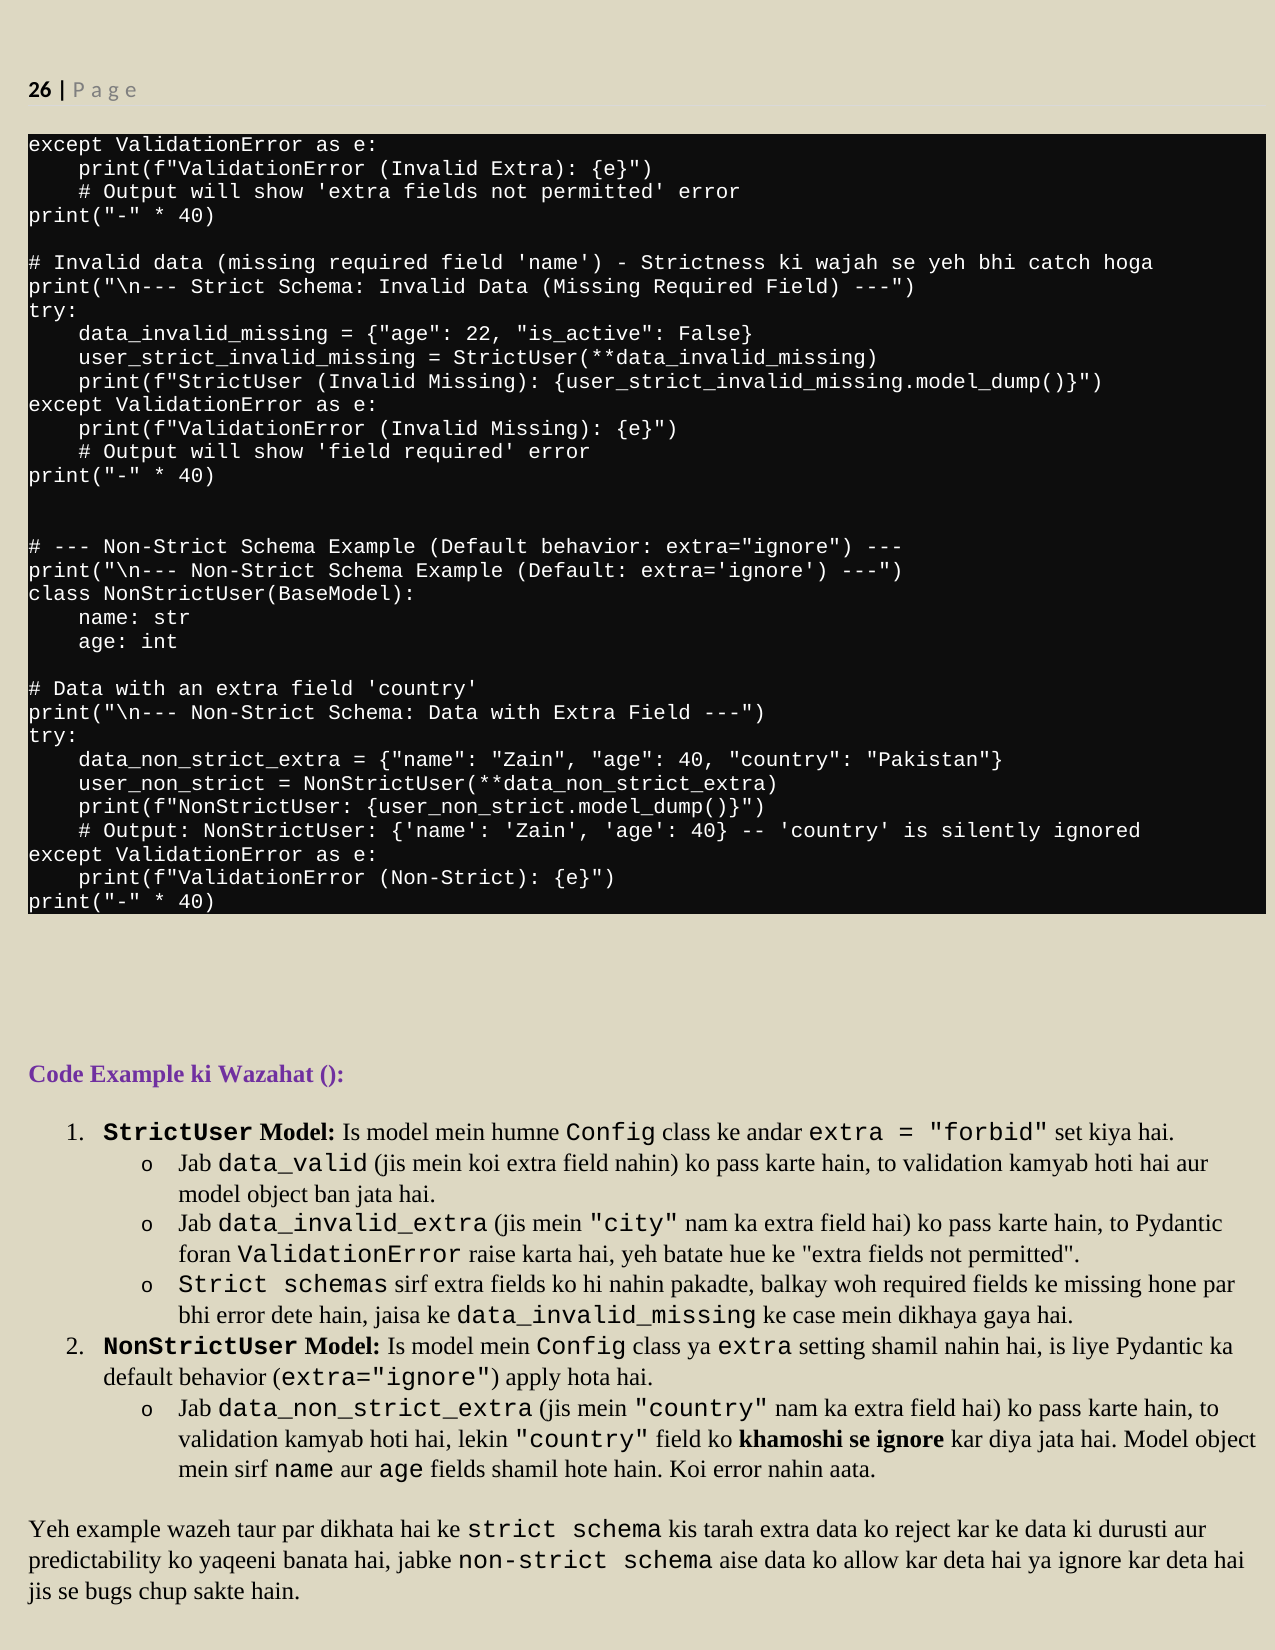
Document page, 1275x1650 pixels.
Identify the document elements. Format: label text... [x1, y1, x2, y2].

text print(f"ValidationError (Invalid Extra): {e}") [28, 158, 1266, 181]
list Jab data_valid (jis mein koi extra field nahin) ko pass karte hain, to validation kamyab hoti hai aur model object ban jata hai. [141, 1148, 1266, 1208]
text try: [28, 300, 1266, 323]
text name: str [28, 607, 1266, 631]
text data_invalid_missing = {"age": 22, "is_active": False} [28, 323, 1266, 347]
text class NonStrictUser(BaseModel): [28, 583, 1266, 607]
text # Output will show 'extra fields not permitted' error [28, 181, 1266, 205]
text # Data with an extra field 'country' [28, 678, 1266, 702]
text data_non_strict_extra = {"name": "Zain", "age": 40, "country": "Pakistan"} [28, 749, 1266, 773]
text print(f"NonStrictUser: {user_non_strict.model_dump()}") [28, 796, 1266, 820]
text print("\n--- Strict Schema: Invalid Data (Missing Required Field) ---") [28, 276, 1266, 300]
text print(f"ValidationError (Invalid Missing): {e}") [28, 418, 1266, 442]
text Yeh example wazeh taur par dikhata hai ke strict schema kis tarah extra data ko reject kar ke data ki durusti aur predictability ko yaqeeni banata hai, jabke non-strict schema aise data ko allow kar deta hai ya ignore kar deta hai jis se bugs chup sakte hain. [28, 1514, 1266, 1605]
text except ValidationError as e: [28, 843, 1266, 867]
text print("-" * 40) [28, 205, 1266, 229]
text except ValidationError as e: [28, 134, 1266, 158]
text # Invalid data (missing required field 'name') - Strictness ki wajah se yeh bhi catch hoga [28, 252, 1266, 276]
text print("-" * 40) [28, 891, 1266, 914]
text except ValidationError as e: [28, 394, 1266, 418]
list Jab data_non_strict_extra (jis mein "country" nam ka extra field hai) ko pass karte hain, to validation kamyab hoti hai, lekin "country" field ko khamoshi se ignore kar diya jata hai. Model object mein sirf name aur age fields shamil hote hain. Koi error nahin aata. [141, 1393, 1266, 1485]
text print("-" * 40) [28, 465, 1266, 489]
list NonStrictUser Model: Is model mein Config class ya extra setting shamil nahin hai, is liye Pydantic ka default behavior (extra="ignore") apply hota hai. [66, 1331, 1266, 1393]
text # Output will show 'field required' error [28, 442, 1266, 465]
text print("\n--- Non-Strict Schema Example (Default: extra='ignore') ---") [28, 560, 1266, 583]
text # Output: NonStrictUser: {'name': 'Zain', 'age': 40} -- 'country' is silently ignored [28, 820, 1266, 843]
list Strict schemas sirf extra fields ko hi nahin pakadte, balkay woh required fields ke missing hone par bhi error dete hain, jaisa ke data_invalid_missing ke case mein dikhaya gaya hai. [141, 1269, 1266, 1331]
text print(f"ValidationError (Non-Strict): {e}") [28, 867, 1266, 891]
list StrictUser Model: Is model mein humne Config class ke andar extra = "forbid" set kiya hai. [66, 1117, 1266, 1148]
text print("\n--- Non-Strict Schema: Data with Extra Field ---") [28, 702, 1266, 725]
text age: int [28, 631, 1266, 654]
text user_strict_invalid_missing = StrictUser(**data_invalid_missing) [28, 347, 1266, 371]
text Code Example ki Wazahat (): [28, 1059, 1266, 1088]
text # --- Non-Strict Schema Example (Default behavior: extra="ignore") --- [28, 536, 1266, 560]
text print(f"StrictUser (Invalid Missing): {user_strict_invalid_missing.model_dump()}") [28, 371, 1266, 394]
text user_non_strict = NonStrictUser(**data_non_strict_extra) [28, 773, 1266, 796]
list Jab data_invalid_extra (jis mein "city" nam ka extra field hai) ko pass karte hain, to Pydantic foran ValidationError raise karta hai, yeh batate hue ke "extra fields not permitted". [141, 1208, 1266, 1269]
text try: [28, 725, 1266, 749]
